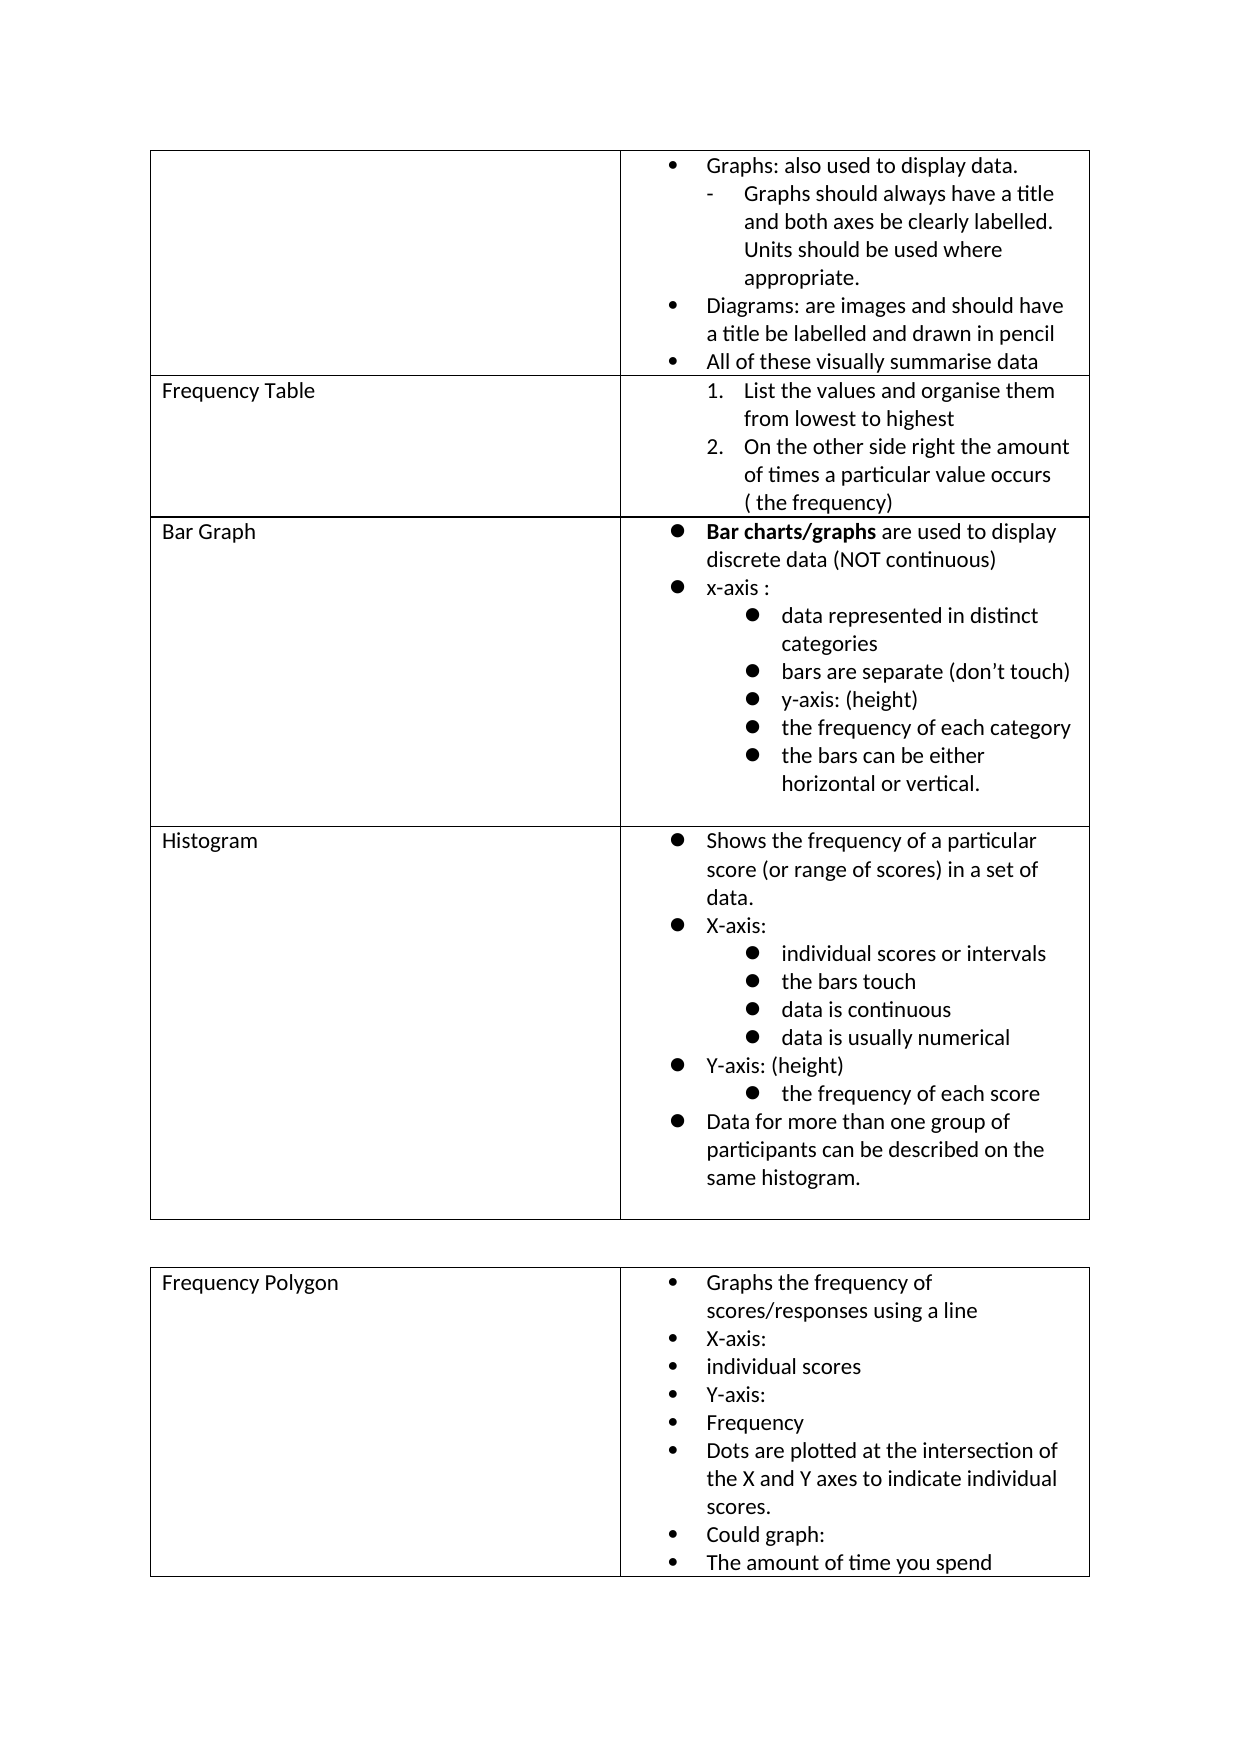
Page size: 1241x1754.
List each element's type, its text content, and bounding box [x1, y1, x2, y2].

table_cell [621, 151, 1089, 375]
table_cell Bar Graph [151, 518, 620, 826]
table_header Frequency Polygon [151, 1268, 620, 1576]
table_cell Shows the frequency of a particular score (or range of scores) in a set of data. X-axis: individual scores or intervals the bars touch data is continuous data is usually numerical Y-axis: (height) the frequency of each score Data for more than one group of participants can be described on the same histogram. [621, 827, 1089, 1219]
table_cell Bar charts/graphs are used to display discrete data (NOT continuous) x-axis : data represented in distinct categories bars are separate (don’t touch) y-axis: (height) the frequency of each category the bars can be either horizontal or vertical. [621, 518, 1089, 826]
table_cell Histogram [151, 827, 620, 1219]
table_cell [151, 151, 620, 375]
table_cell Frequency Table [151, 376, 620, 516]
table_cell List the values and organise them from lowest to highest On the other side right the amount of times a particular value occurs ( the frequency) [621, 376, 1089, 516]
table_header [621, 1268, 1089, 1576]
